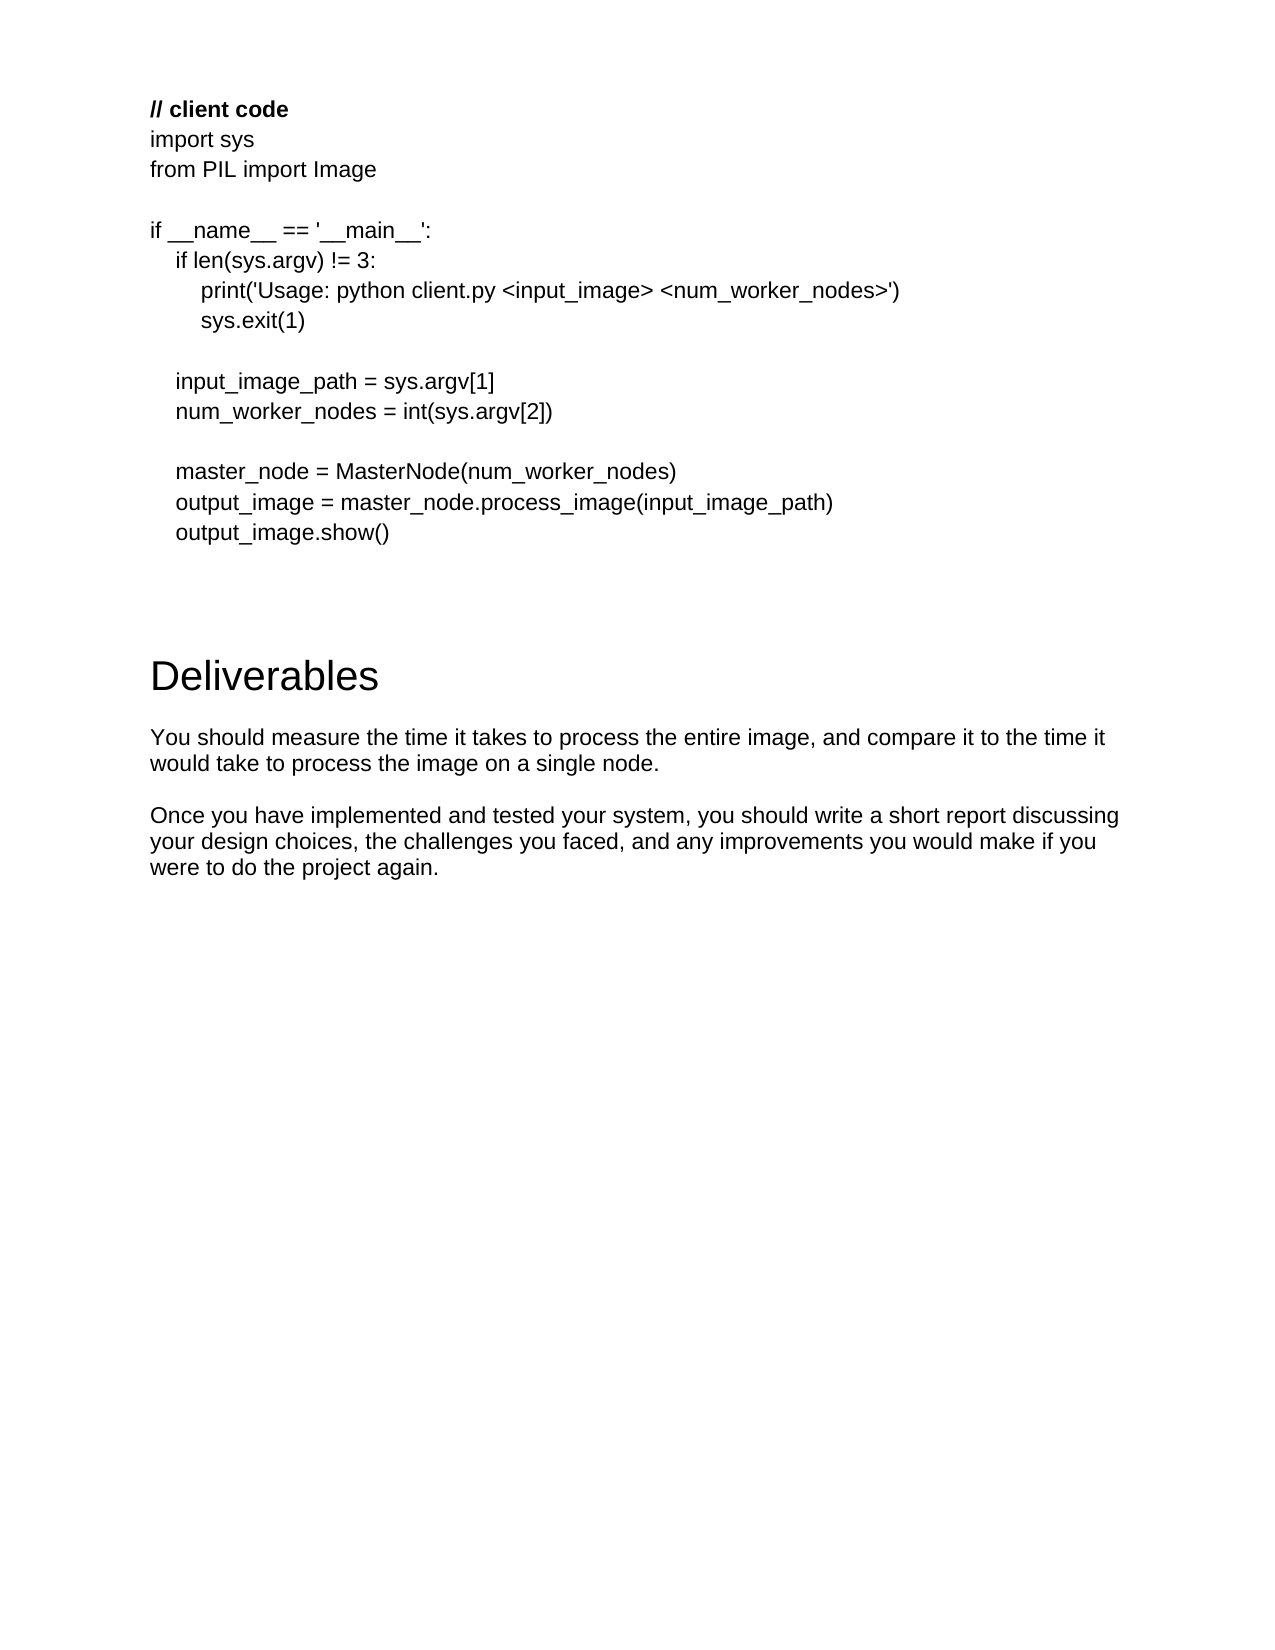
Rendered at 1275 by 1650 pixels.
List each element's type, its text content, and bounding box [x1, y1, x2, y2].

text You should measure the time it takes to process the entire image, and compare it to the time it would take to process the image on a single node. [150, 724, 1125, 777]
text sys.exit(1) [150, 307, 1125, 334]
text input_image_path = sys.argv[1] [150, 368, 1125, 394]
subtitle Deliverables [150, 651, 1125, 699]
text if __name__ == '__main__': [150, 217, 1125, 243]
text from PIL import Image [150, 156, 1125, 183]
text if len(sys.argv) != 3: [150, 247, 1125, 273]
text Once you have implemented and tested your system, you should write a short report discussing your design choices, the challenges you faced, and any improvements you would make if you were to do the project again. [150, 802, 1125, 881]
text import sys [150, 126, 1125, 152]
text print('Usage: python client.py <input_image> <num_worker_nodes>') [150, 277, 1125, 303]
text output_image = master_node.process_image(input_image_path) [150, 488, 1125, 515]
text master_node = MasterNode(num_worker_nodes) [150, 458, 1125, 485]
text // client code [150, 96, 1125, 122]
text num_worker_nodes = int(sys.argv[2]) [150, 398, 1125, 424]
text output_image.show() [150, 519, 1125, 545]
